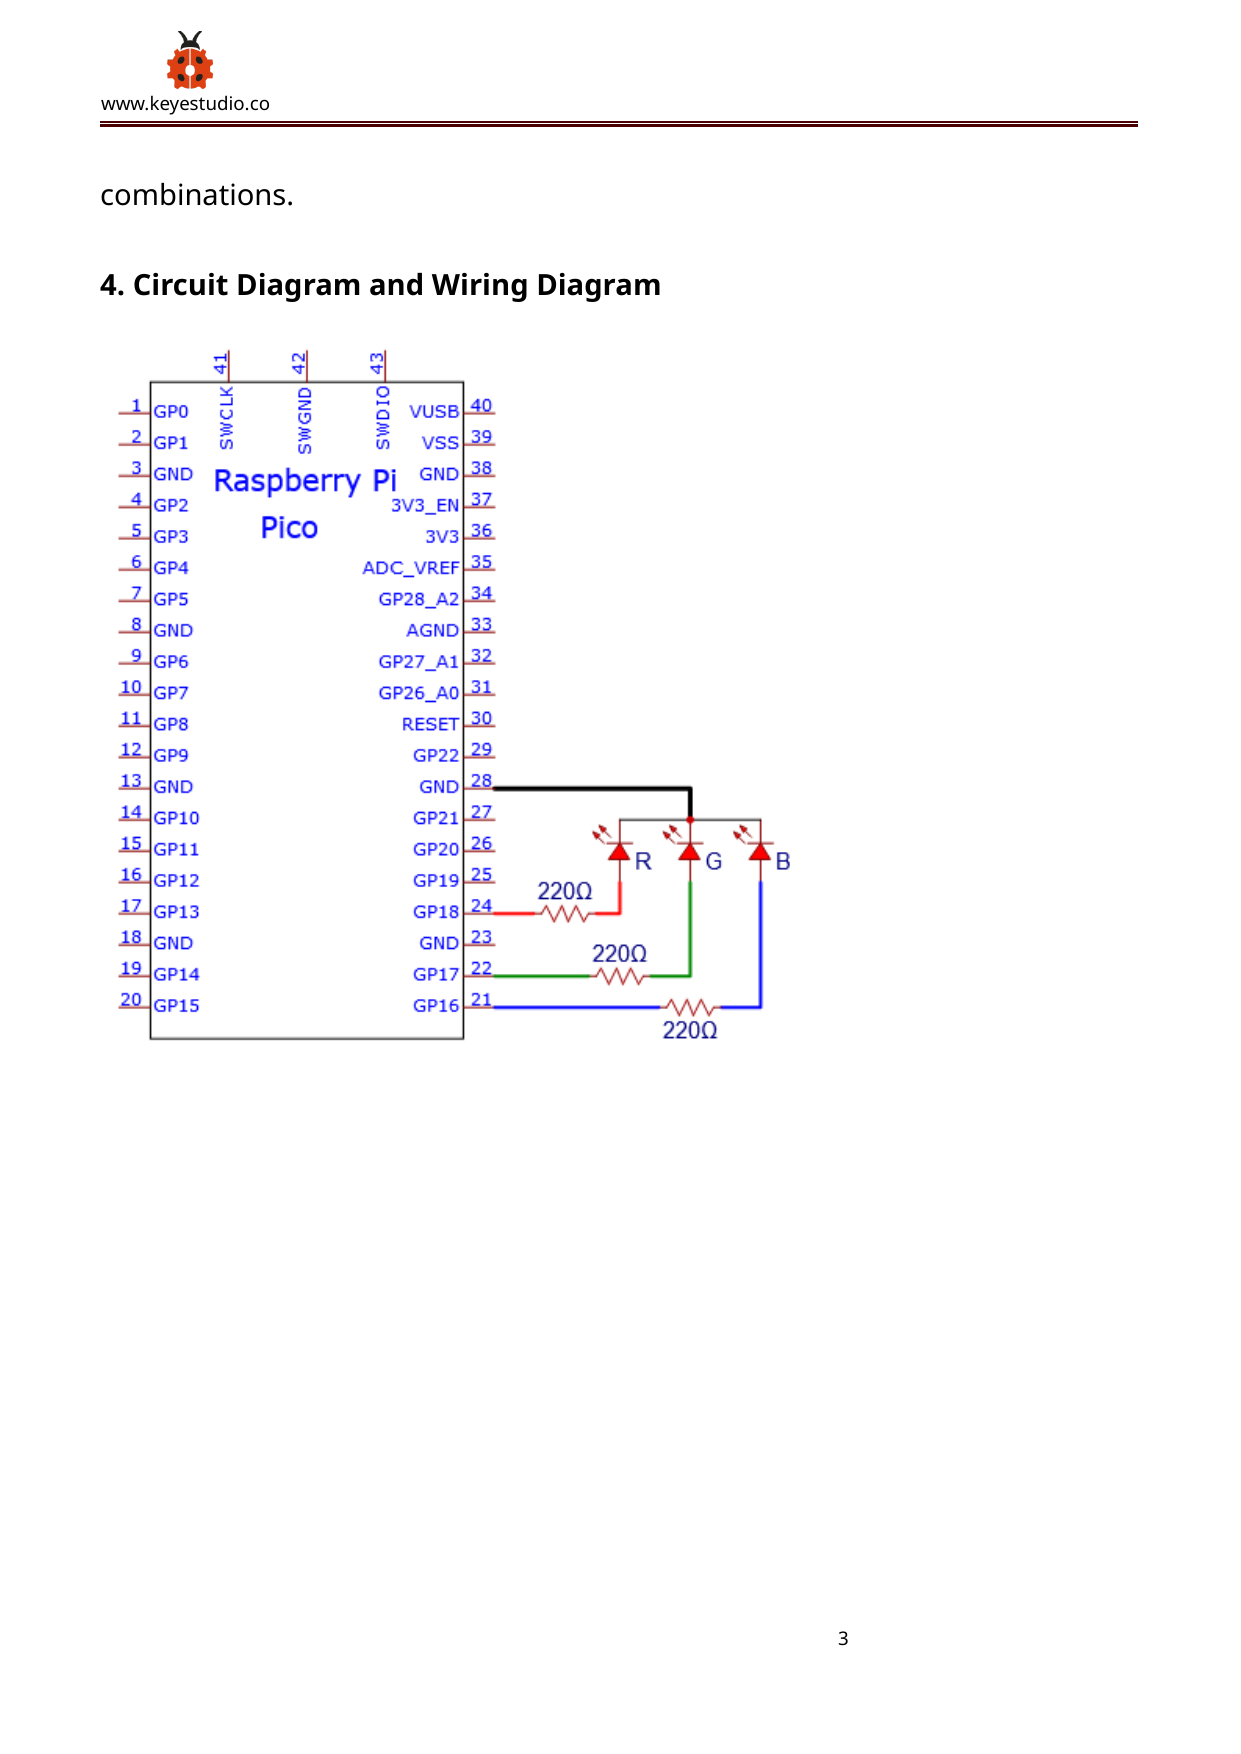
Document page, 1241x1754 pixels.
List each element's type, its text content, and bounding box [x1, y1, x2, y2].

picture [100, 332, 804, 1059]
picture [155, 31, 231, 93]
list Circuit Diagram and Wiring Diagram [100, 251, 1138, 316]
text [100, 162, 1138, 227]
